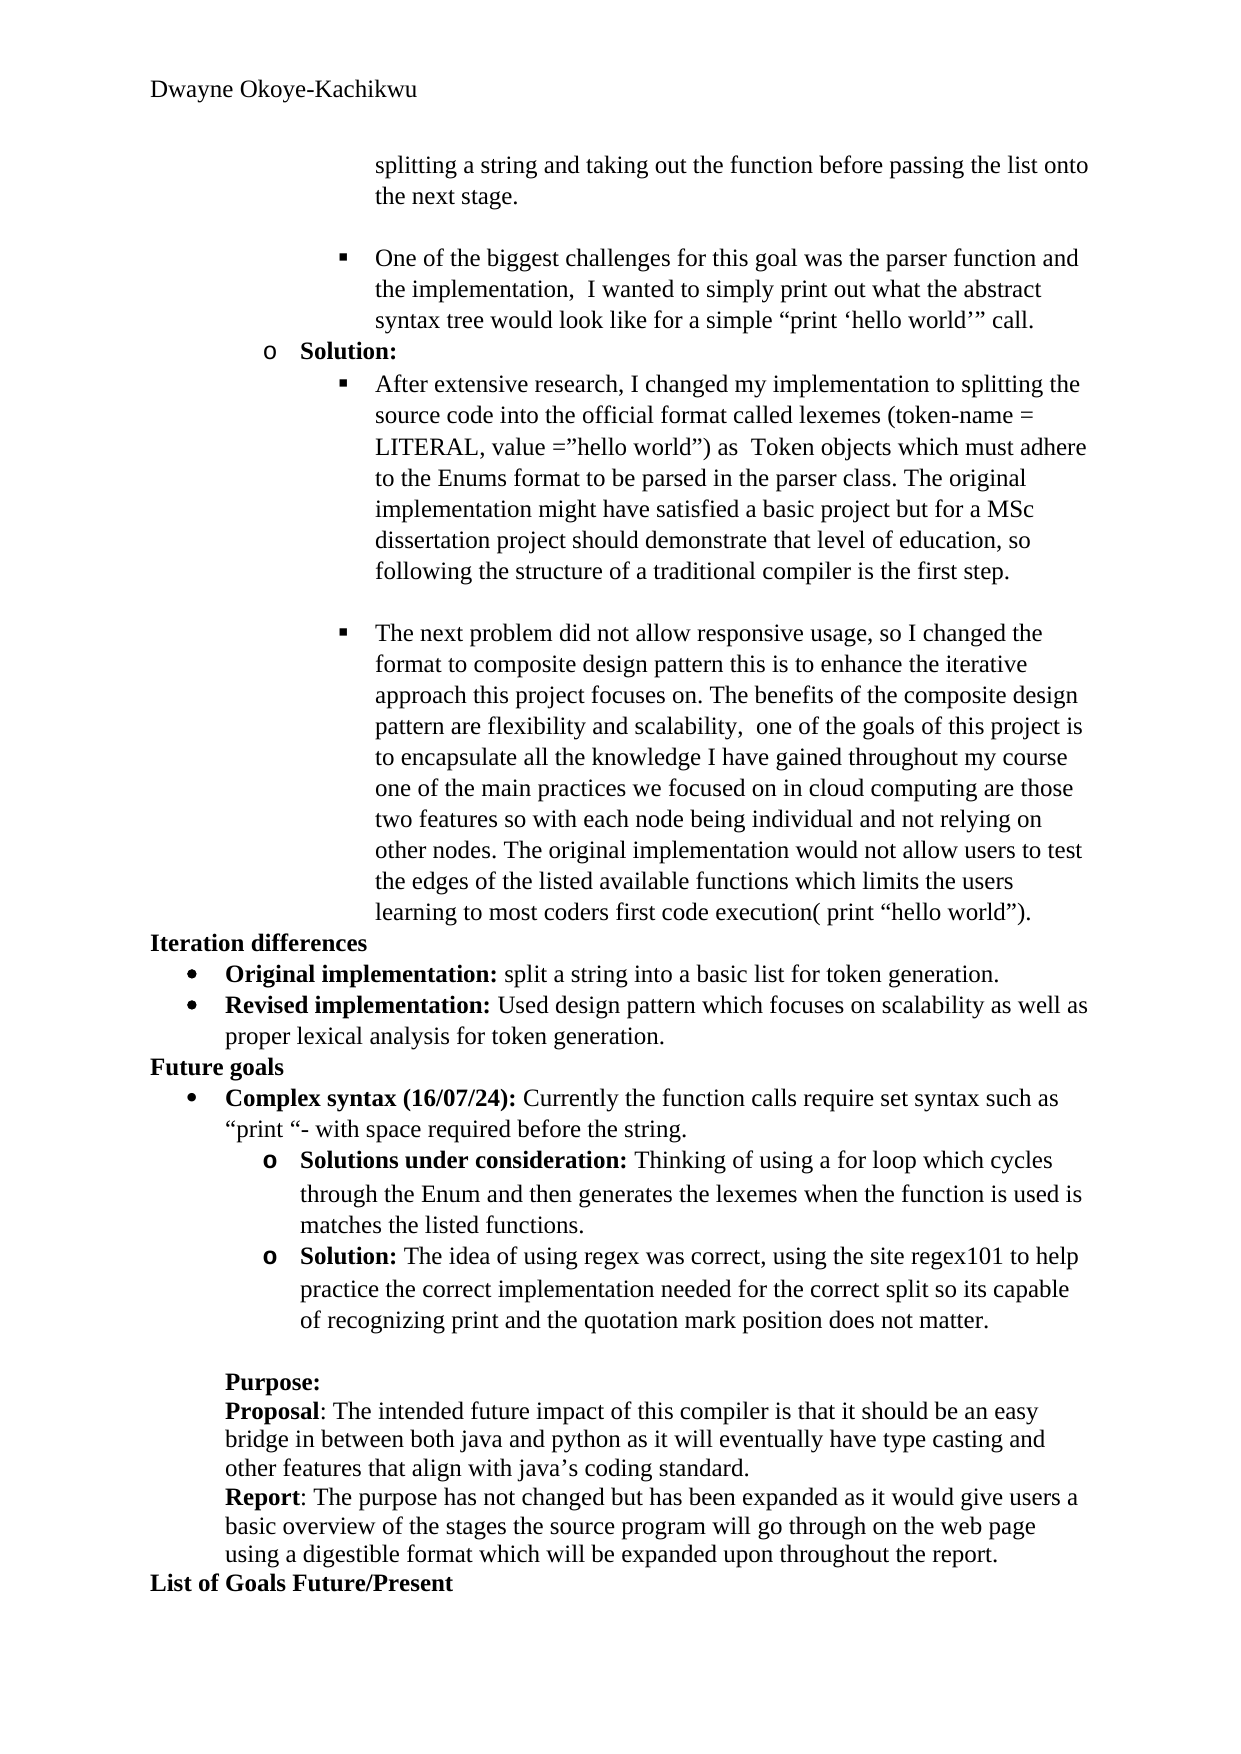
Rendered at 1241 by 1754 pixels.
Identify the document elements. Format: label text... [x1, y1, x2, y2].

list Solution: [262, 336, 1090, 367]
list One of the biggest challenges for this goal was the parser function and the implementation, I wanted to simply print out what the abstract syntax tree would look like for a simple “print ‘hello world’” call. [337, 243, 1090, 334]
text List of Goals Future/Present [150, 1568, 1090, 1597]
list Purpose: [225, 1367, 1090, 1396]
list Solution: The idea of using regex was correct, using the site regex101 to help practice the correct implementation needed for the correct split so its capable of recognizing print and the quotation mark position does not matter. [262, 1241, 1090, 1334]
text Future goals [150, 1052, 1090, 1081]
list Proposal: The intended future impact of this compiler is that it should be an easy bridge in between both java and python as it will eventually have type casting and other features that align with java’s coding standard. [225, 1396, 1090, 1482]
list The next problem did not allow responsive usage, so I changed the format to composite design pattern this is to enhance the iterative approach this project focuses on. The benefits of the composite design pattern are flexibility and scalability, one of the goals of this project is to encapsulate all the knowledge I have gained throughout my course one of the main practices we focused on in cloud computing are those two features so with each node being individual and not relying on other nodes. The original implementation would not allow users to test the edges of the listed available functions which limits the users learning to most coders first code execution( print “hello world”). [337, 618, 1090, 926]
list Complex syntax (16/07/24): Currently the function calls require set syntax such as “print “- with space required before the string. [187, 1083, 1090, 1143]
list Original implementation: split a string into a basic list for token generation. [187, 959, 1090, 988]
list Revised implementation: Used design pattern which focuses on scalability as well as proper lexical analysis for token generation. [187, 990, 1090, 1050]
list Solutions under consideration: Thinking of using a for loop which cycles through the Enum and then generates the lexemes when the function is used is matches the listed functions. [262, 1146, 1090, 1238]
text Iteration differences [150, 928, 1090, 957]
list Report: The purpose has not changed but has been expanded as it would give users a basic overview of the stages the source program will go through on the web page using a digestible format which will be expanded upon throughout the report. [225, 1482, 1090, 1568]
